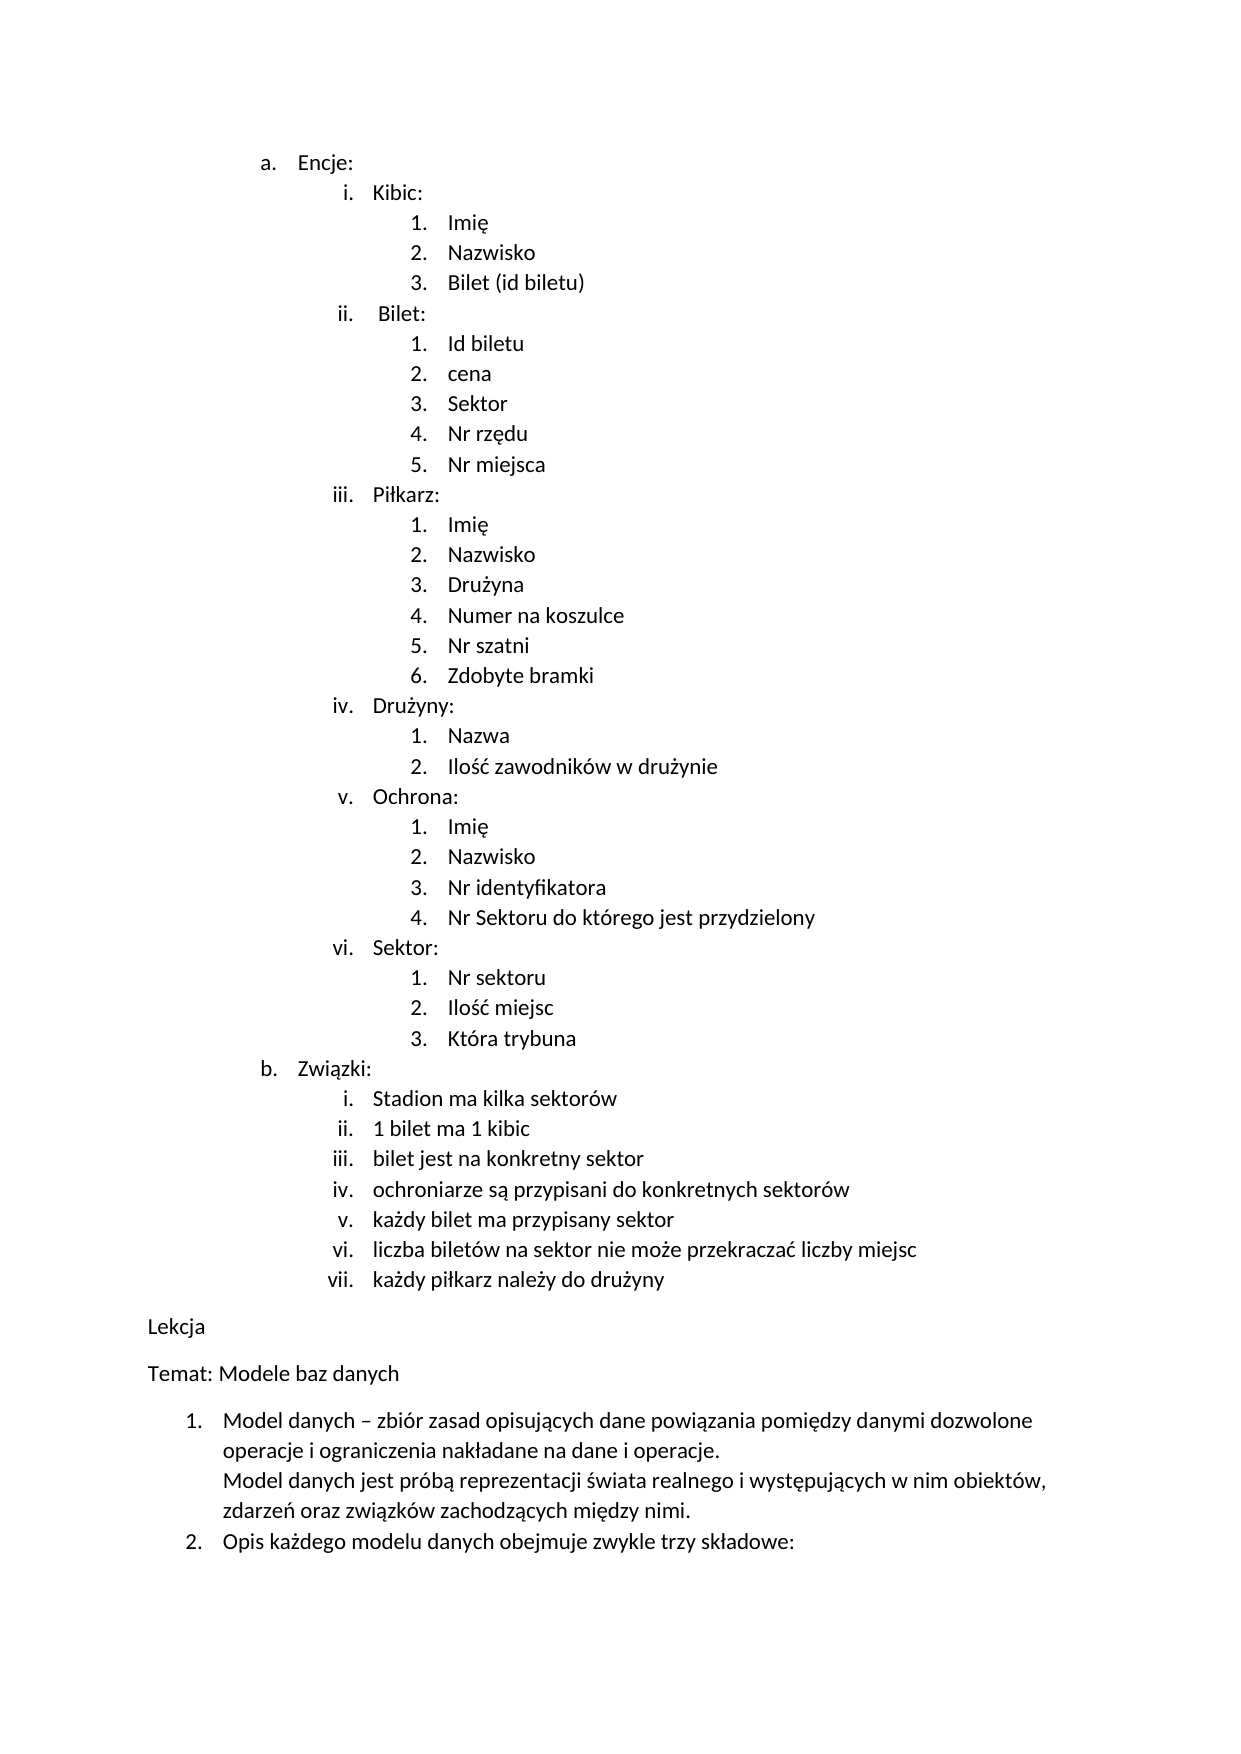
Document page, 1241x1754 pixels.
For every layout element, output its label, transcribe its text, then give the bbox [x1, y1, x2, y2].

list 1 bilet ma 1 kibic [354, 1114, 1093, 1142]
list Imię [410, 208, 1093, 236]
list bilet jest na konkretny sektor [354, 1144, 1093, 1172]
list Drużyny: [354, 691, 1093, 719]
list Piłkarz: [354, 480, 1093, 508]
list Drużyna [410, 571, 1093, 598]
list cena [410, 359, 1093, 387]
list Sektor: [354, 933, 1093, 961]
list Imię [410, 812, 1093, 840]
list Nr sektoru [410, 963, 1093, 991]
list Nazwisko [410, 842, 1093, 870]
list Nr miejsca [410, 450, 1093, 478]
list Imię [410, 510, 1093, 538]
list liczba biletów na sektor nie może przekraczać liczby miejsc [354, 1235, 1093, 1263]
list Nazwisko [410, 238, 1093, 266]
list Sektor [410, 389, 1093, 417]
list Encje: [260, 148, 1093, 176]
list Zdobyte bramki [410, 661, 1093, 689]
list Związki: [260, 1054, 1093, 1082]
list Która trybuna [410, 1024, 1093, 1052]
list każdy bilet ma przypisany sektor [354, 1205, 1093, 1233]
list Nr identyfikatora [410, 873, 1093, 901]
list Opis każdego modelu danych obejmuje zwykle trzy składowe: [185, 1527, 1093, 1555]
list Bilet (id biletu) [410, 268, 1093, 296]
list Nazwa [410, 722, 1093, 749]
list Id biletu [410, 329, 1093, 357]
list każdy piłkarz należy do drużyny [354, 1265, 1093, 1293]
list Nr Sektoru do którego jest przydzielony [410, 903, 1093, 931]
list Kibic: [354, 178, 1093, 206]
text Lekcja [148, 1312, 1093, 1340]
list Ochrona: [354, 782, 1093, 810]
list Ilość miejsc [410, 993, 1093, 1021]
list Stadion ma kilka sektorów [354, 1084, 1093, 1112]
list Bilet: [354, 299, 1093, 327]
list ochroniarze są przypisani do konkretnych sektorów [354, 1175, 1093, 1203]
list Nr szatni [410, 631, 1093, 659]
list Model danych – zbiór zasad opisujących dane powiązania pomiędzy danymi dozwolone operacje i ograniczenia nakładane na dane i operacje. Model danych jest próbą reprezentacji świata realnego i występujących w nim obiektów, zdarzeń oraz związków zachodzących między nimi. [185, 1406, 1093, 1524]
list Ilość zawodników w drużynie [410, 752, 1093, 780]
text Temat: Modele baz danych [148, 1359, 1093, 1387]
list Numer na koszulce [410, 601, 1093, 629]
list Nazwisko [410, 540, 1093, 568]
list Nr rzędu [410, 419, 1093, 447]
